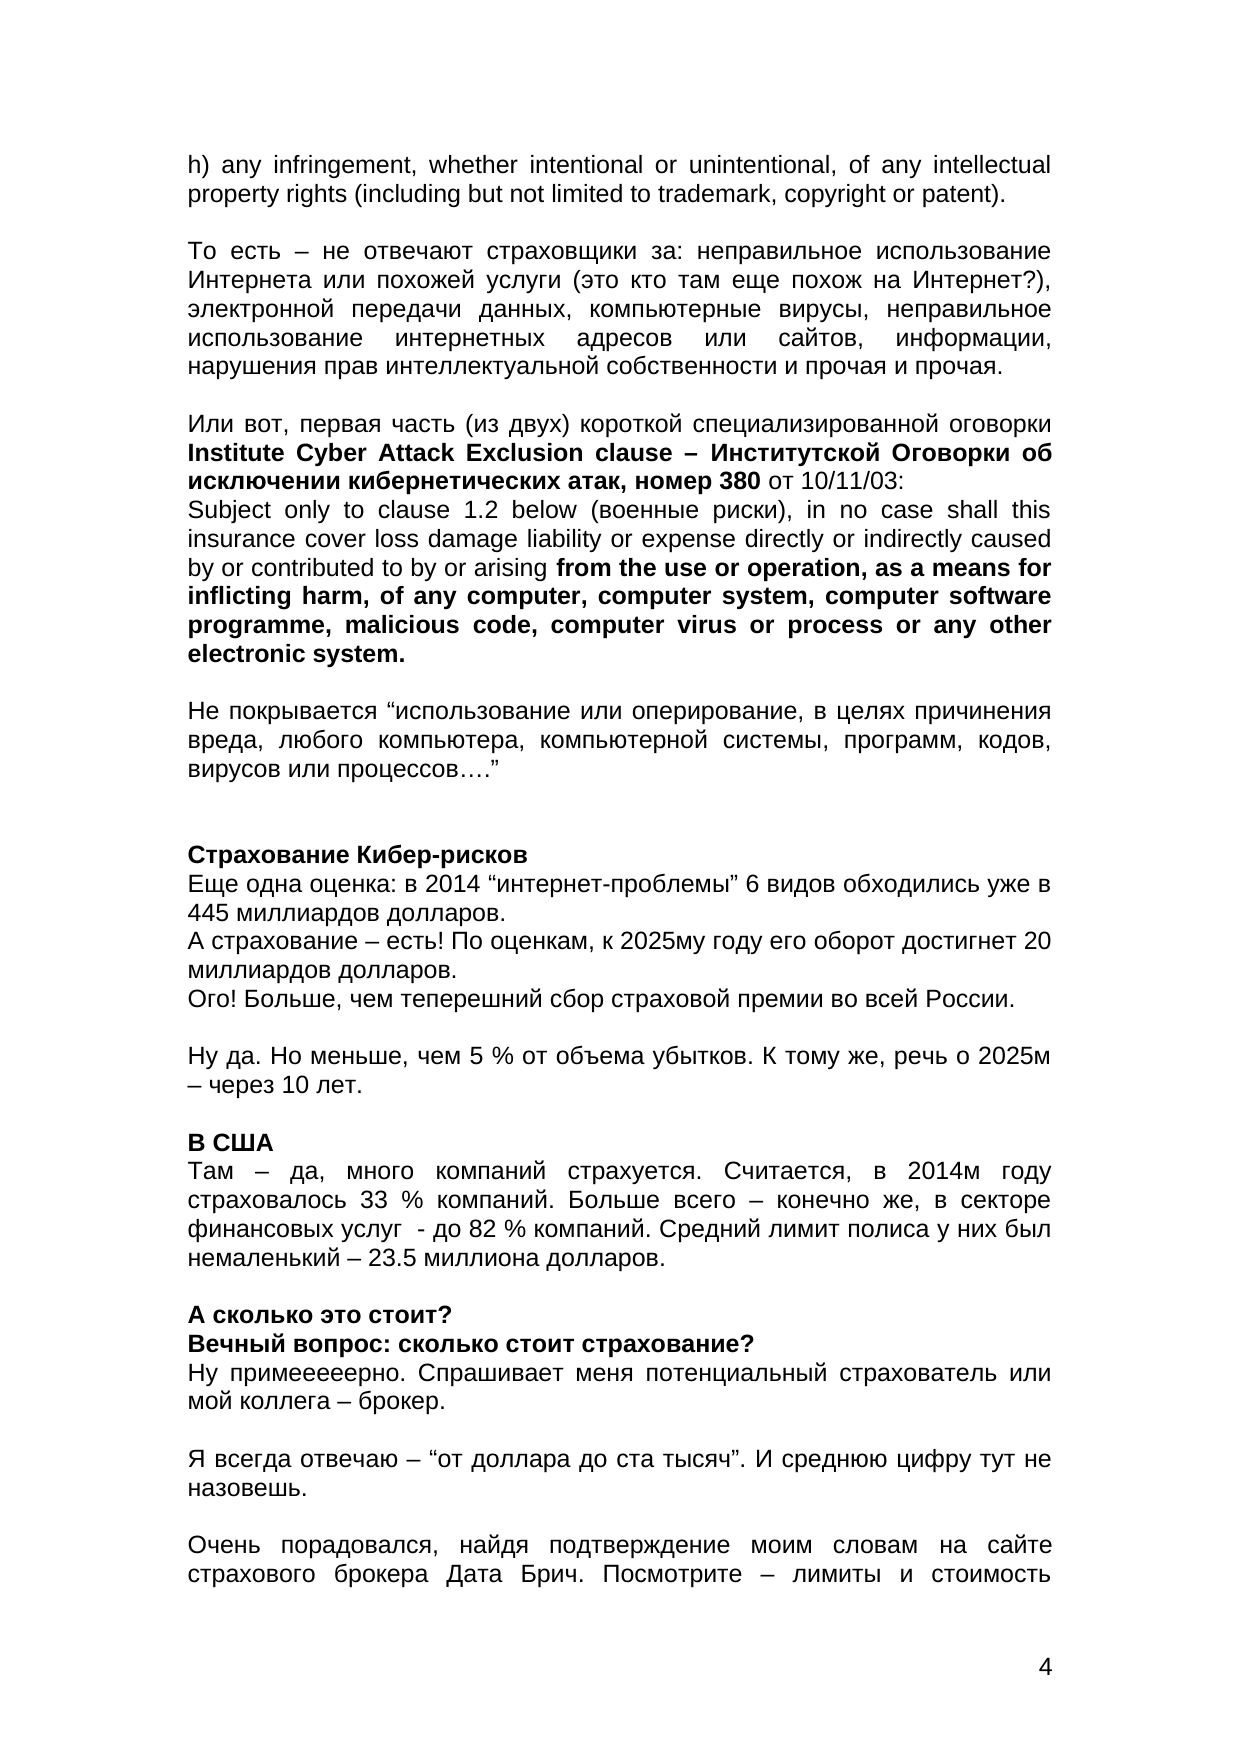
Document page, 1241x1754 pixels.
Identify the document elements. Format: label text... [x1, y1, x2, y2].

text Я всегда отвечаю – “от доллара до ста тысяч”. И среднюю цифру тут не назовешь. [187, 1444, 1053, 1501]
text Еще одна оценка: в 2014 “интернет-проблемы” 6 видов обходились уже в 445 миллиардов долларов. [187, 869, 1053, 926]
text h) any infringement, whether intentional or unintentional, of any intellectual property rights (including but not limited to trademark, copyright or patent). [187, 150, 1053, 207]
text То есть – не отвечают страховщики за: неправильное использование Интернета или похожей услуги (это кто там еще похож на Интернет?), электронной передачи данных, компьютерные вирусы, неправильное использование интернетных адресов или сайтов, информации, нарушения прав интеллектуальной собственности и прочая и прочая. [187, 236, 1053, 380]
text В США [187, 1127, 1053, 1156]
text Не покрывается “использование или оперирование, в целях причинения вреда, любого компьютера, компьютерной системы, программ, кодов, вирусов или процессов….” [187, 696, 1053, 782]
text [187, 1530, 1053, 1587]
text Ну примееееерно. Спрашивает меня потенциальный страхователь или мой коллега – брокер. [187, 1357, 1053, 1415]
text Страхование Кибер-рисков [187, 840, 1053, 869]
text Ого! Больше, чем теперешний сбор страховой премии во всей России. [187, 984, 1053, 1012]
text Там – да, много компаний страхуется. Считается, в 2014м году страховалось 33 % компаний. Больше всего – конечно же, в секторе финансовых услуг - до 82 % компаний. Средний лимит полиса у них был немаленький – 23.5 миллиона долларов. [187, 1156, 1053, 1271]
text Вечный вопрос: сколько стоит страхование? [187, 1329, 1053, 1357]
text Subject only to clause 1.2 below (военные риски), in no case shall this insurance cover loss damage liability or expense directly or indirectly caused by or contributed to by or arising from the use or operation, as a means for inflicting harm, of any computer, computer system, computer software programme, malicious code, computer virus or process or any other electronic system. [187, 495, 1053, 667]
text Ну да. Но меньше, чем 5 % от объема убытков. К тому же, речь о 2025м – через 10 лет. [187, 1041, 1053, 1099]
text А страхование – есть! По оценкам, к 2025му году его оборот достигнет 20 миллиардов долларов. [187, 926, 1053, 984]
text А сколько это стоит? [187, 1300, 1053, 1329]
text Или вот, первая часть (из двух) короткой специализированной оговорки Institute Cyber Attack Exclusion clause – Институтской Оговорки об исключении кибернетических атак, номер 380 от 10/11/03: [187, 409, 1053, 495]
